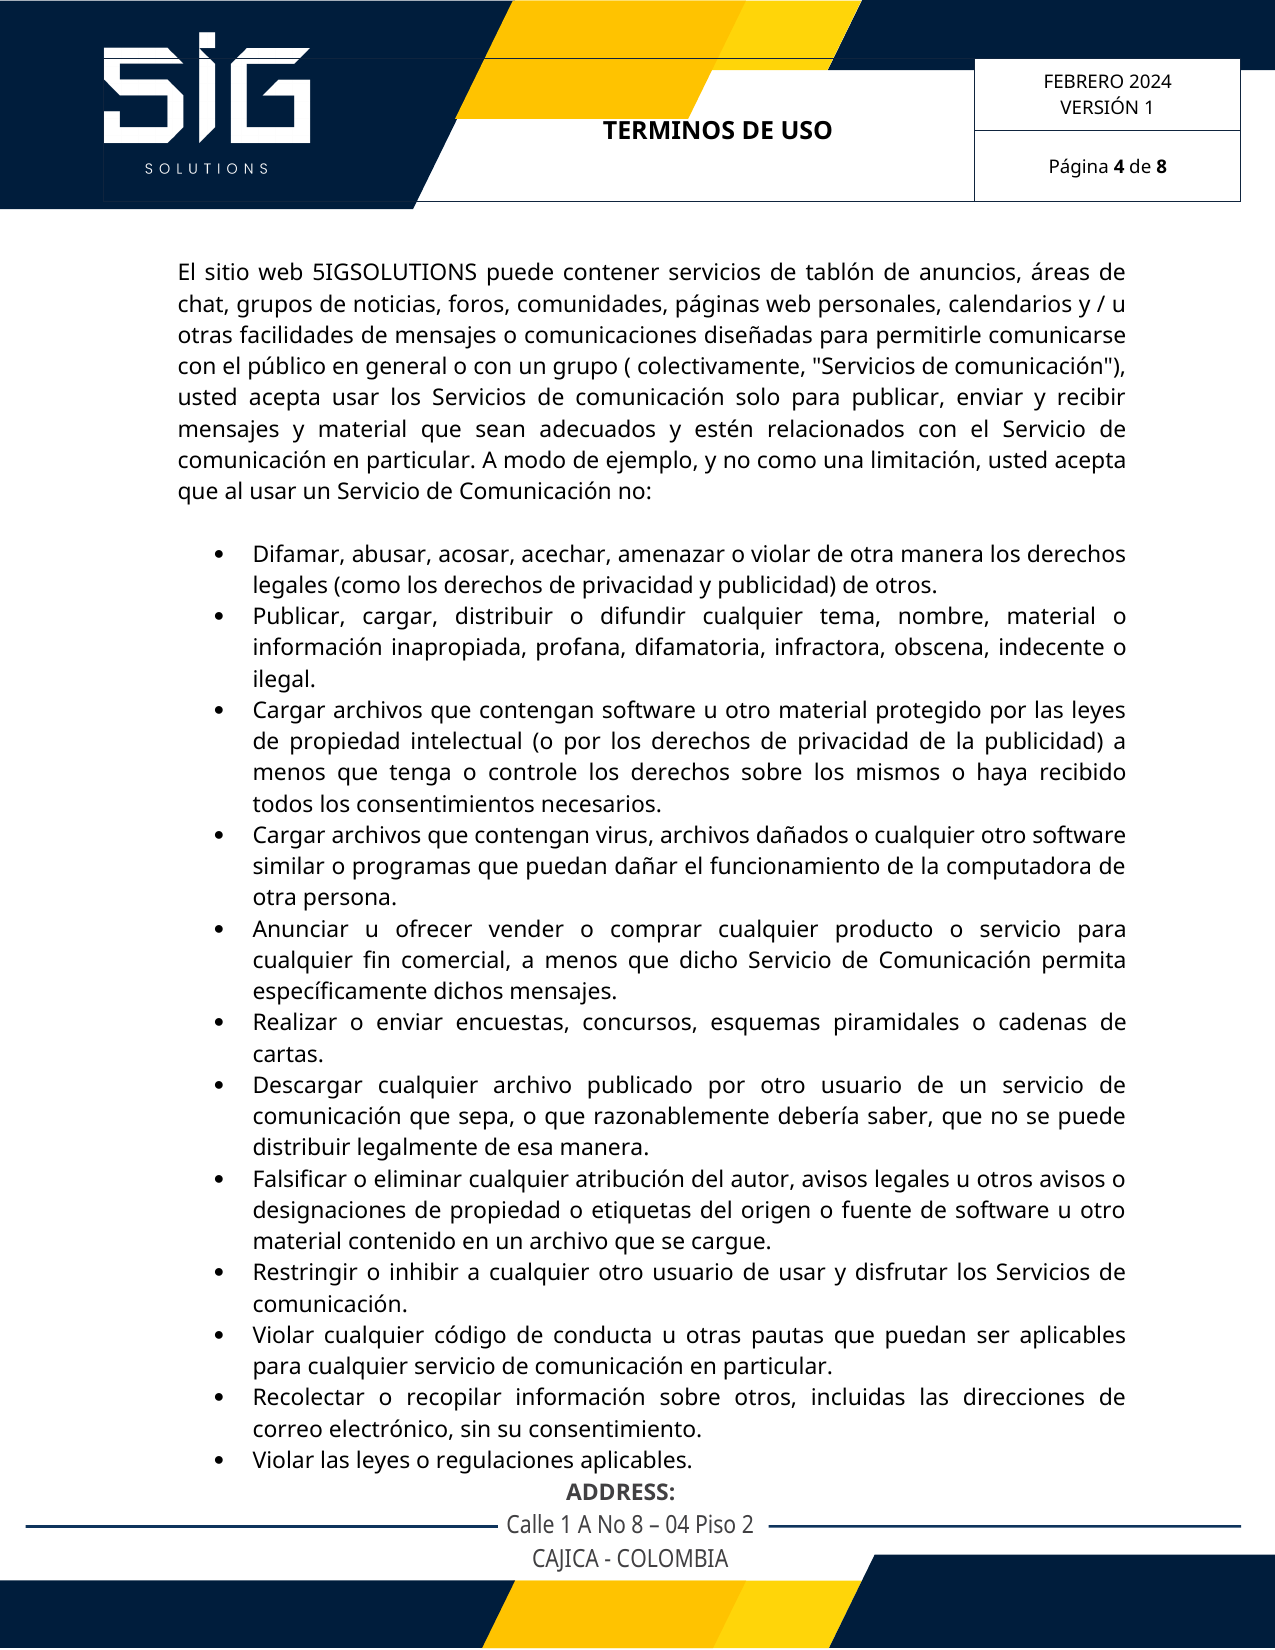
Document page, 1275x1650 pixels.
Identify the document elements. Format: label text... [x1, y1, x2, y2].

list Violar las leyes o regulaciones aplicables. [215, 1444, 1127, 1475]
list Difamar, abusar, acosar, acechar, amenazar o violar de otra manera los derechos legales (como los derechos de privacidad y publicidad) de otros. [215, 537, 1127, 600]
picture [70, 18, 344, 190]
list Recolectar o recopilar información sobre otros, incluidas las direcciones de correo electrónico, sin su consentimiento. [215, 1381, 1127, 1444]
list Cargar archivos que contengan software u otro material protegido por las leyes de propiedad intelectual (o por los derechos de privacidad de la publicidad) a menos que tenga o controle los derechos sobre los mismos o haya recibido todos los consentimientos necesarios. [215, 694, 1127, 819]
list Anunciar u ofrecer vender o comprar cualquier producto o servicio para cualquier fin comercial, a menos que dicho Servicio de Comunicación permita específicamente dichos mensajes. [215, 912, 1127, 1006]
list Publicar, cargar, distribuir o difundir cualquier tema, nombre, material o información inapropiada, profana, difamatoria, infractora, obscena, indecente o ilegal. [215, 600, 1127, 694]
list Falsificar o eliminar cualquier atribución del autor, avisos legales u otros avisos o designaciones de propiedad o etiquetas del origen o fuente de software u otro material contenido en un archivo que se cargue. [215, 1162, 1127, 1256]
text El sitio web 5IGSOLUTIONS puede contener servicios de tablón de anuncios, áreas de chat, grupos de noticias, foros, comunidades, páginas web personales, calendarios y / u otras facilidades de mensajes o comunicaciones diseñadas para permitirle comunicarse con el público en general o con un grupo ( colectivamente, "Servicios de comunicación"), usted acepta usar los Servicios de comunicación solo para publicar, enviar y recibir mensajes y material que sean adecuados y estén relacionados con el Servicio de comunicación en particular. A modo de ejemplo, y no como una limitación, usted acepta que al usar un Servicio de Comunicación no: [177, 256, 1127, 506]
list Violar cualquier código de conducta u otras pautas que puedan ser aplicables para cualquier servicio de comunicación en particular. [215, 1319, 1127, 1381]
picture [104, 59, 344, 190]
list Descargar cualquier archivo publicado por otro usuario de un servicio de comunicación que sepa, o que razonablemente debería saber, que no se puede distribuir legalmente de esa manera. [215, 1069, 1127, 1162]
list Cargar archivos que contengan virus, archivos dañados o cualquier otro software similar o programas que puedan dañar el funcionamiento de la computadora de otra persona. [215, 819, 1127, 912]
list Restringir o inhibir a cualquier otro usuario de usar y disfrutar los Servicios de comunicación. [215, 1256, 1127, 1319]
list Realizar o enviar encuestas, concursos, esquemas piramidales o cadenas de cartas. [215, 1006, 1127, 1069]
